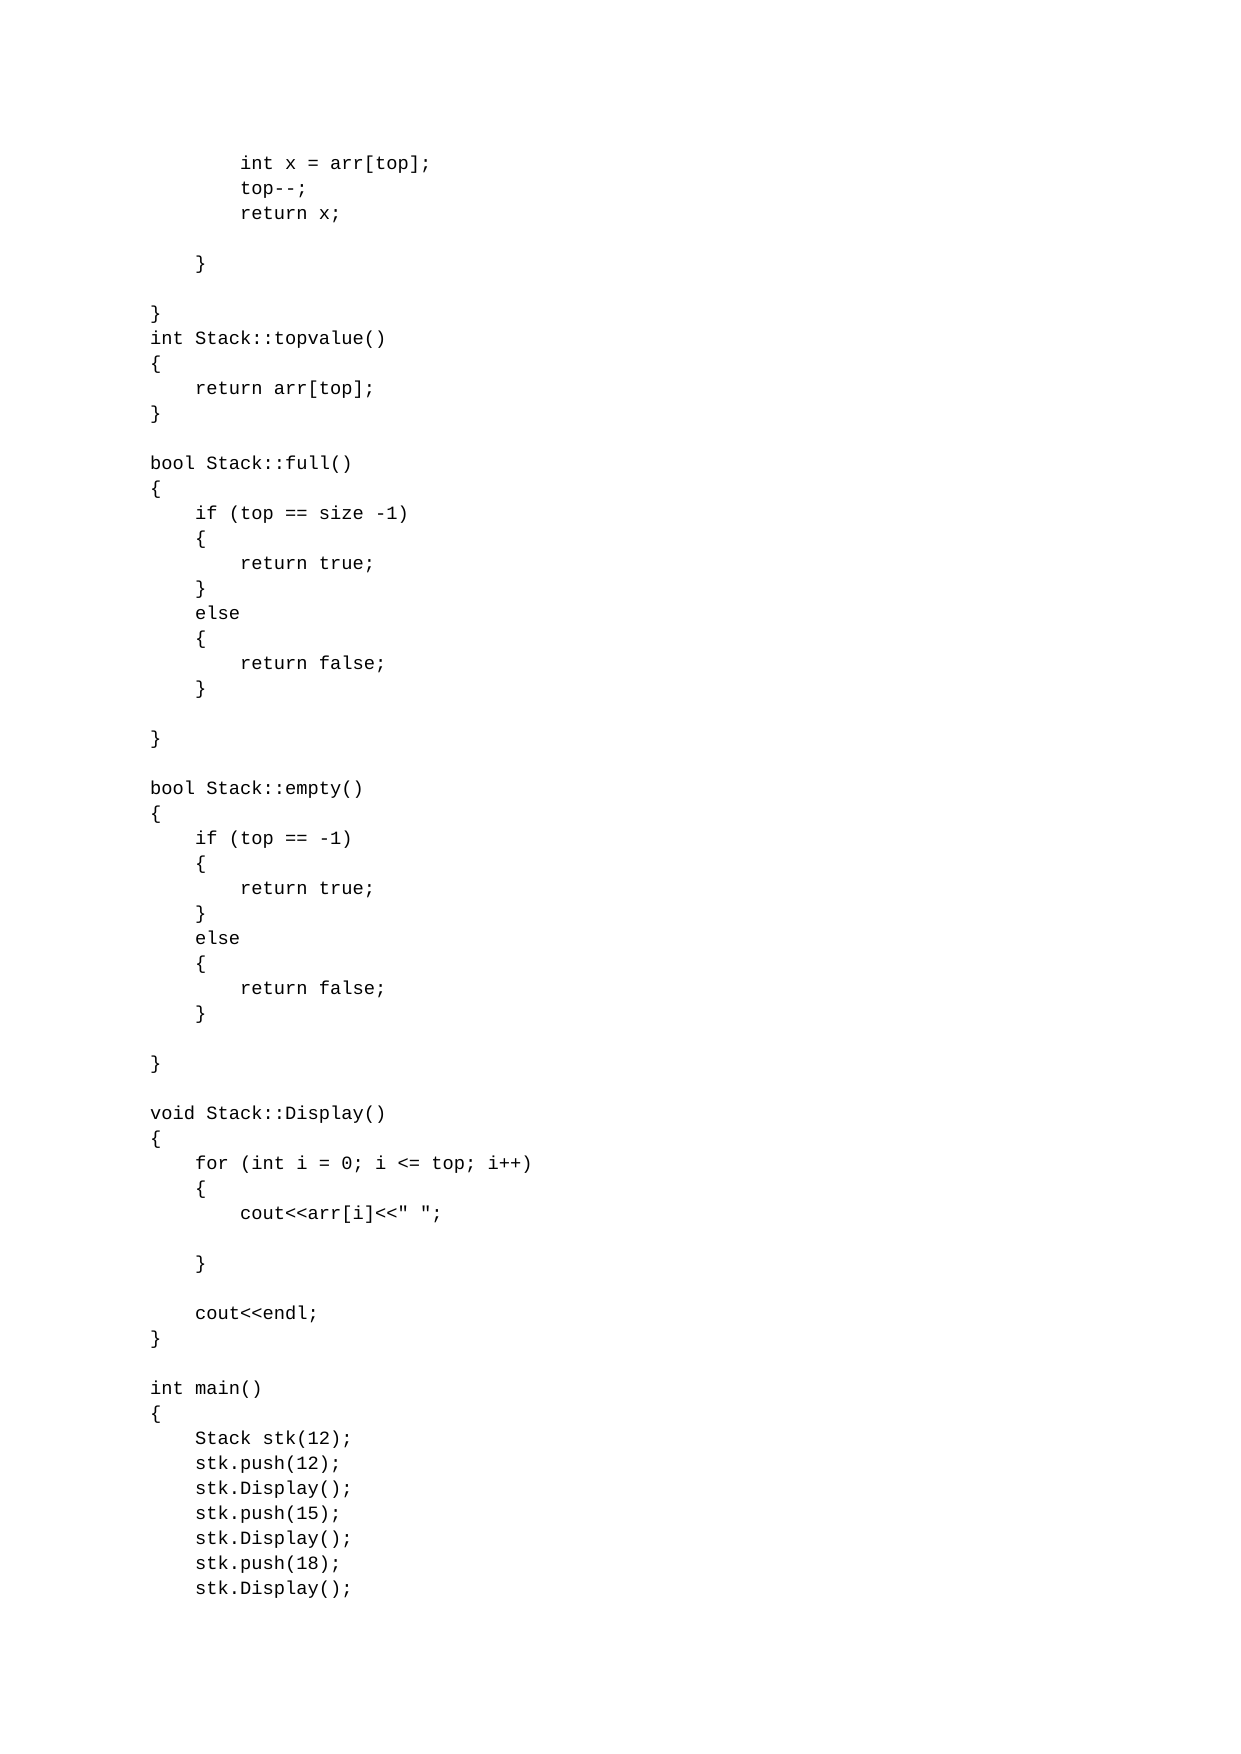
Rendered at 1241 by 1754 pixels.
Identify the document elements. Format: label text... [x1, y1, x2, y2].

text return false; [150, 975, 1090, 1000]
text stk.push(15); [150, 1500, 1090, 1525]
text { [150, 950, 1090, 975]
text } [150, 400, 1090, 425]
text } [150, 1325, 1090, 1350]
text return x; [150, 200, 1090, 225]
text bool Stack::full() [150, 450, 1090, 475]
text return arr[top]; [150, 375, 1090, 400]
text } [150, 1000, 1090, 1025]
text } [150, 575, 1090, 600]
text Stack stk(12); [150, 1425, 1090, 1450]
text } [150, 1050, 1090, 1075]
text if (top == size -1) [150, 500, 1090, 525]
text else [150, 925, 1090, 950]
text } [150, 675, 1090, 700]
text } [150, 725, 1090, 750]
text for (int i = 0; i <= top; i++) [150, 1150, 1090, 1175]
text int main() [150, 1375, 1090, 1400]
text int x = arr[top]; [150, 150, 1090, 175]
text return true; [150, 875, 1090, 900]
text bool Stack::empty() [150, 775, 1090, 800]
text cout<<arr[i]<<" "; [150, 1200, 1090, 1225]
text return false; [150, 650, 1090, 675]
text } [150, 900, 1090, 925]
text else [150, 600, 1090, 625]
text { [150, 525, 1090, 550]
text } [150, 300, 1090, 325]
text { [150, 1175, 1090, 1200]
text top--; [150, 175, 1090, 200]
text { [150, 1400, 1090, 1425]
text } [150, 250, 1090, 275]
text cout<<endl; [150, 1300, 1090, 1325]
text { [150, 350, 1090, 375]
text { [150, 475, 1090, 500]
text stk.push(18); [150, 1550, 1090, 1575]
text return true; [150, 550, 1090, 575]
text stk.Display(); [150, 1475, 1090, 1500]
text if (top == -1) [150, 825, 1090, 850]
text int Stack::topvalue() [150, 325, 1090, 350]
text { [150, 1125, 1090, 1150]
text { [150, 800, 1090, 825]
text stk.Display(); [150, 1575, 1090, 1600]
text { [150, 625, 1090, 650]
text void Stack::Display() [150, 1100, 1090, 1125]
text stk.Display(); [150, 1525, 1090, 1550]
text { [150, 850, 1090, 875]
text stk.push(12); [150, 1450, 1090, 1475]
text } [150, 1250, 1090, 1275]
